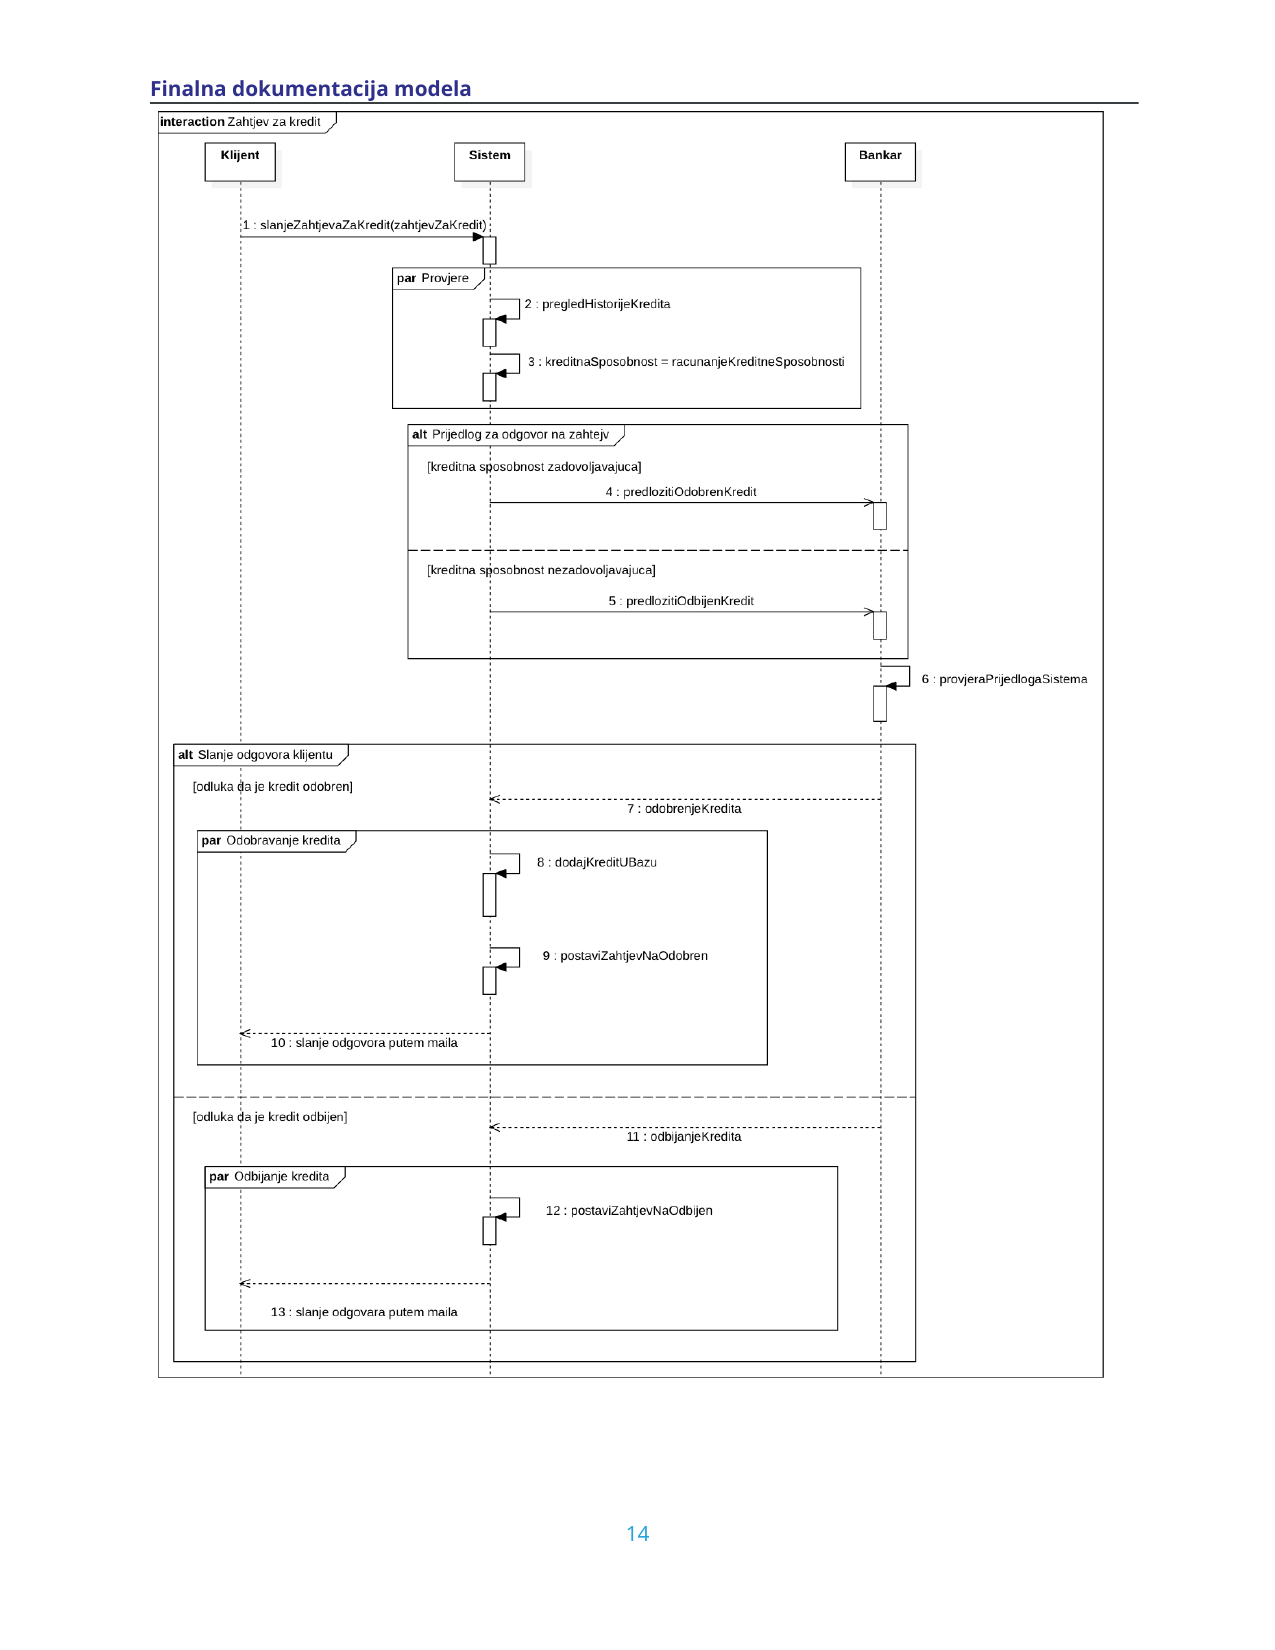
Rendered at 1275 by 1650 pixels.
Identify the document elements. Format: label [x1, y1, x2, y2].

picture [150, 102, 1139, 1412]
